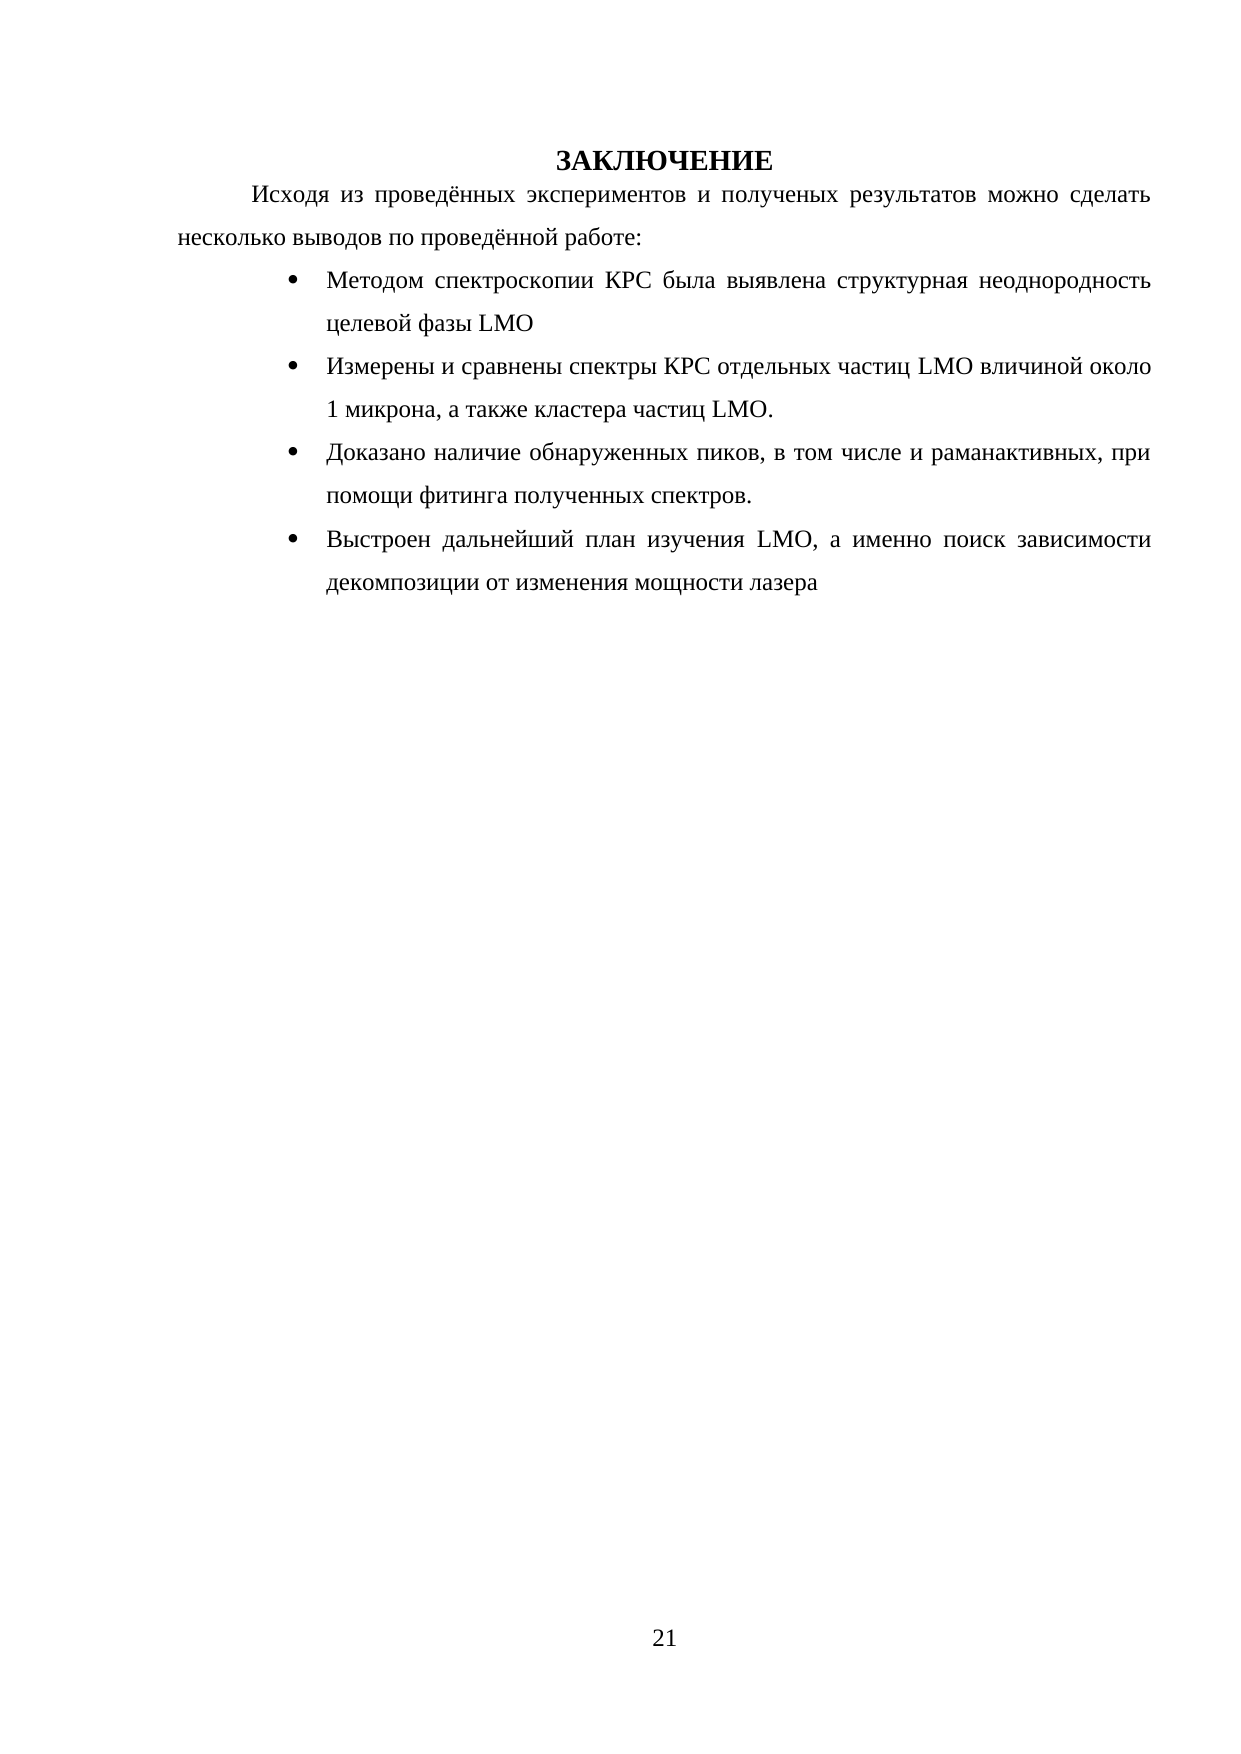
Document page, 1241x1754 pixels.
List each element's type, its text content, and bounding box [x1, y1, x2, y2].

text Исходя из проведённых экспериментов и полученых результатов можно сделать несколько выводов по проведённой работе: [177, 179, 1152, 251]
list Измерены и сравнены спектры КРС отдельных частиц LMO вличиной около 1 микрона, а также кластера частиц LMO. [288, 351, 1152, 423]
subtitle ЗАКЛЮЧЕНИЕ [177, 143, 1152, 177]
list Выстроен дальнейший план изучения LMO, а именно поиск зависимости декомпозиции от изменения мощности лазера [288, 524, 1152, 596]
list Доказано наличие обнаруженных пиков, в том числе и раманактивных, при помощи фитинга полученных спектров. [288, 437, 1152, 509]
list Методом спектроскопии КРС была выявлена структурная неоднородность целевой фазы LMO [288, 265, 1152, 337]
